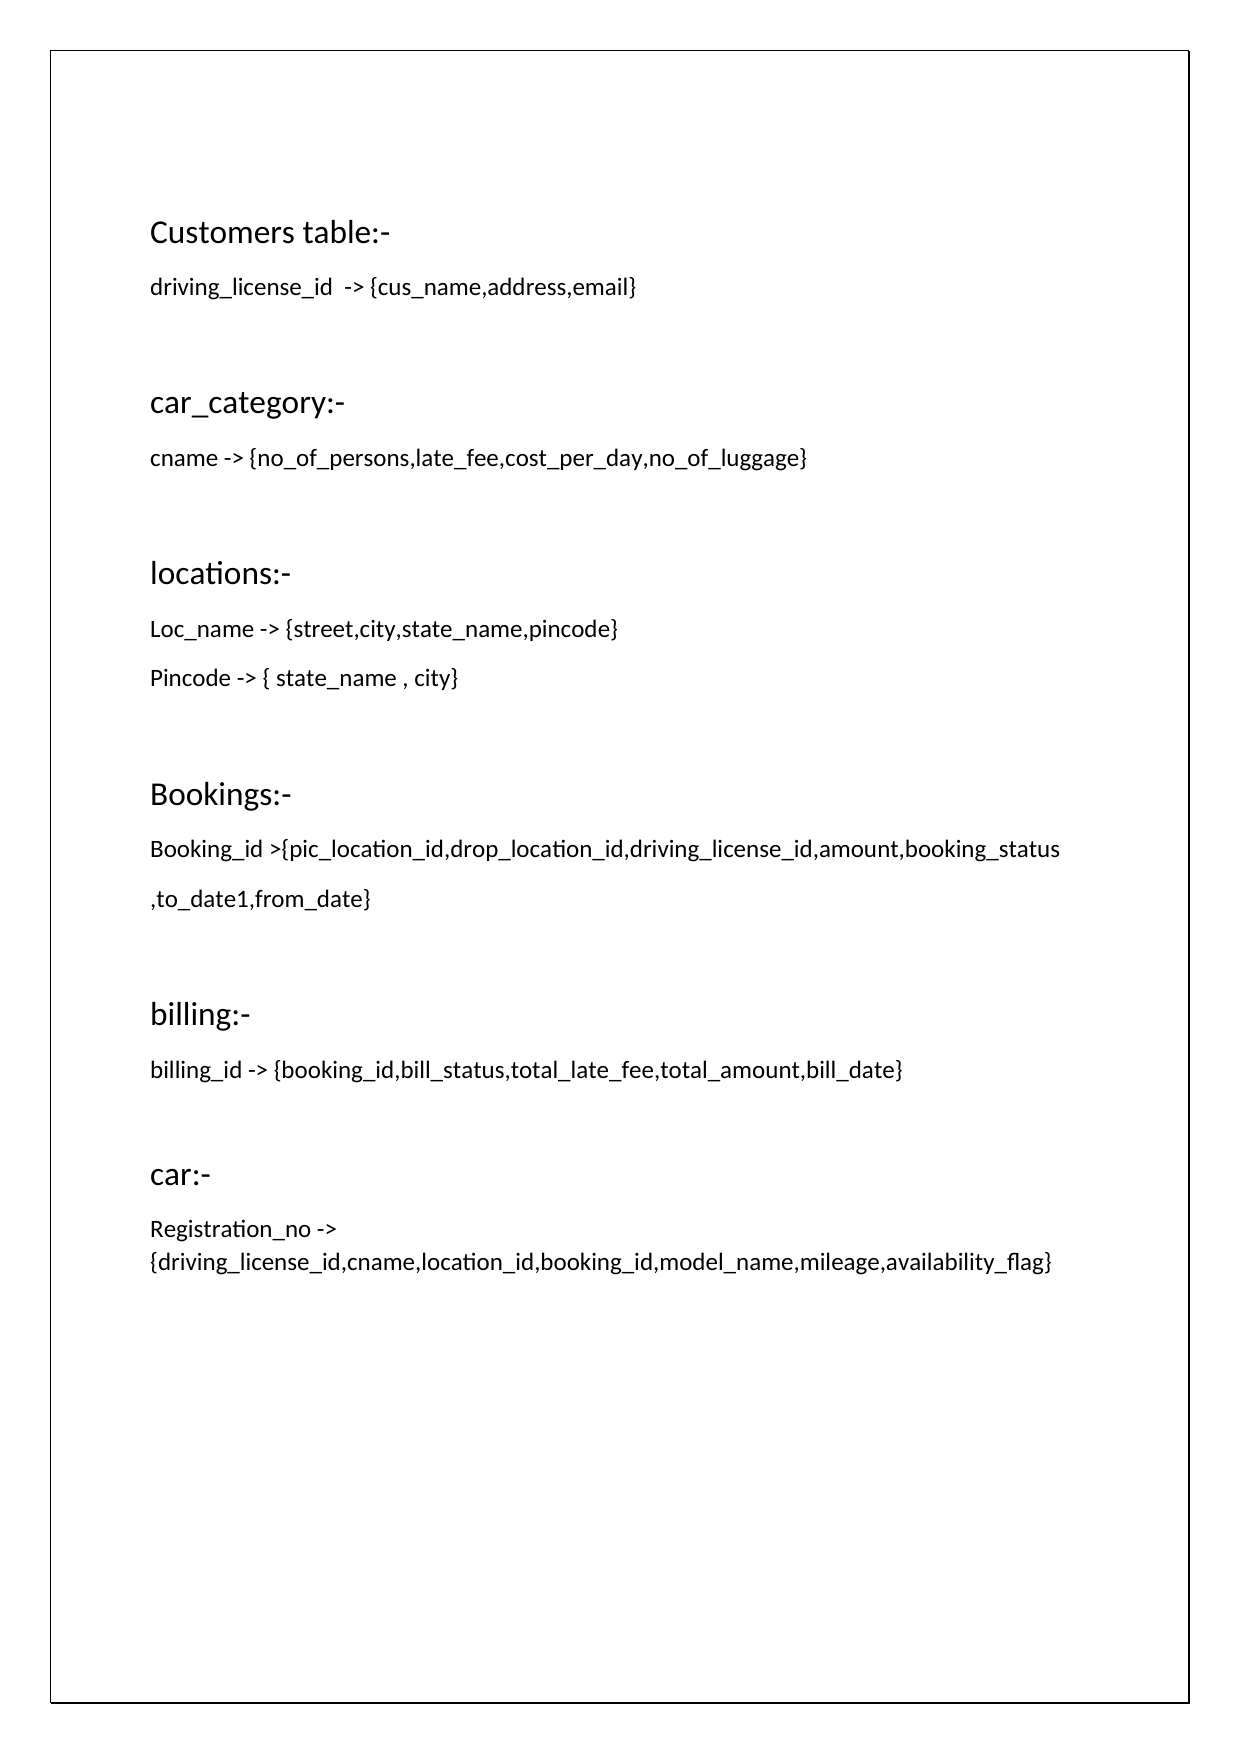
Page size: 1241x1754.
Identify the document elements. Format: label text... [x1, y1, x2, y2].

text locations:- [150, 552, 1089, 593]
text driving_license_id -> {cus_name,address,email} [150, 271, 1089, 302]
text Registration_no -> {driving_license_id,cname,location_id,booking_id,model_name,mileage,availability_flag} [150, 1213, 1089, 1277]
text ,to_date1,from_date} [150, 883, 1089, 913]
text Bookings:- [150, 773, 1089, 813]
text car_category:- [150, 381, 1089, 422]
text cname -> {no_of_persons,late_fee,cost_per_day,no_of_luggage} [150, 442, 1089, 473]
text billing_id -> {booking_id,bill_status,total_late_fee,total_amount,bill_date} [150, 1054, 1089, 1084]
text billing:- [150, 993, 1089, 1034]
text Loc_name -> {street,city,state_name,pincode} [150, 613, 1089, 643]
text Pincode -> { state_name , city} [150, 662, 1089, 693]
text Customers table:- [150, 211, 1089, 251]
text car:- [150, 1153, 1089, 1194]
text Booking_id >{pic_location_id,drop_location_id,driving_license_id,amount,booking_status [150, 833, 1089, 864]
